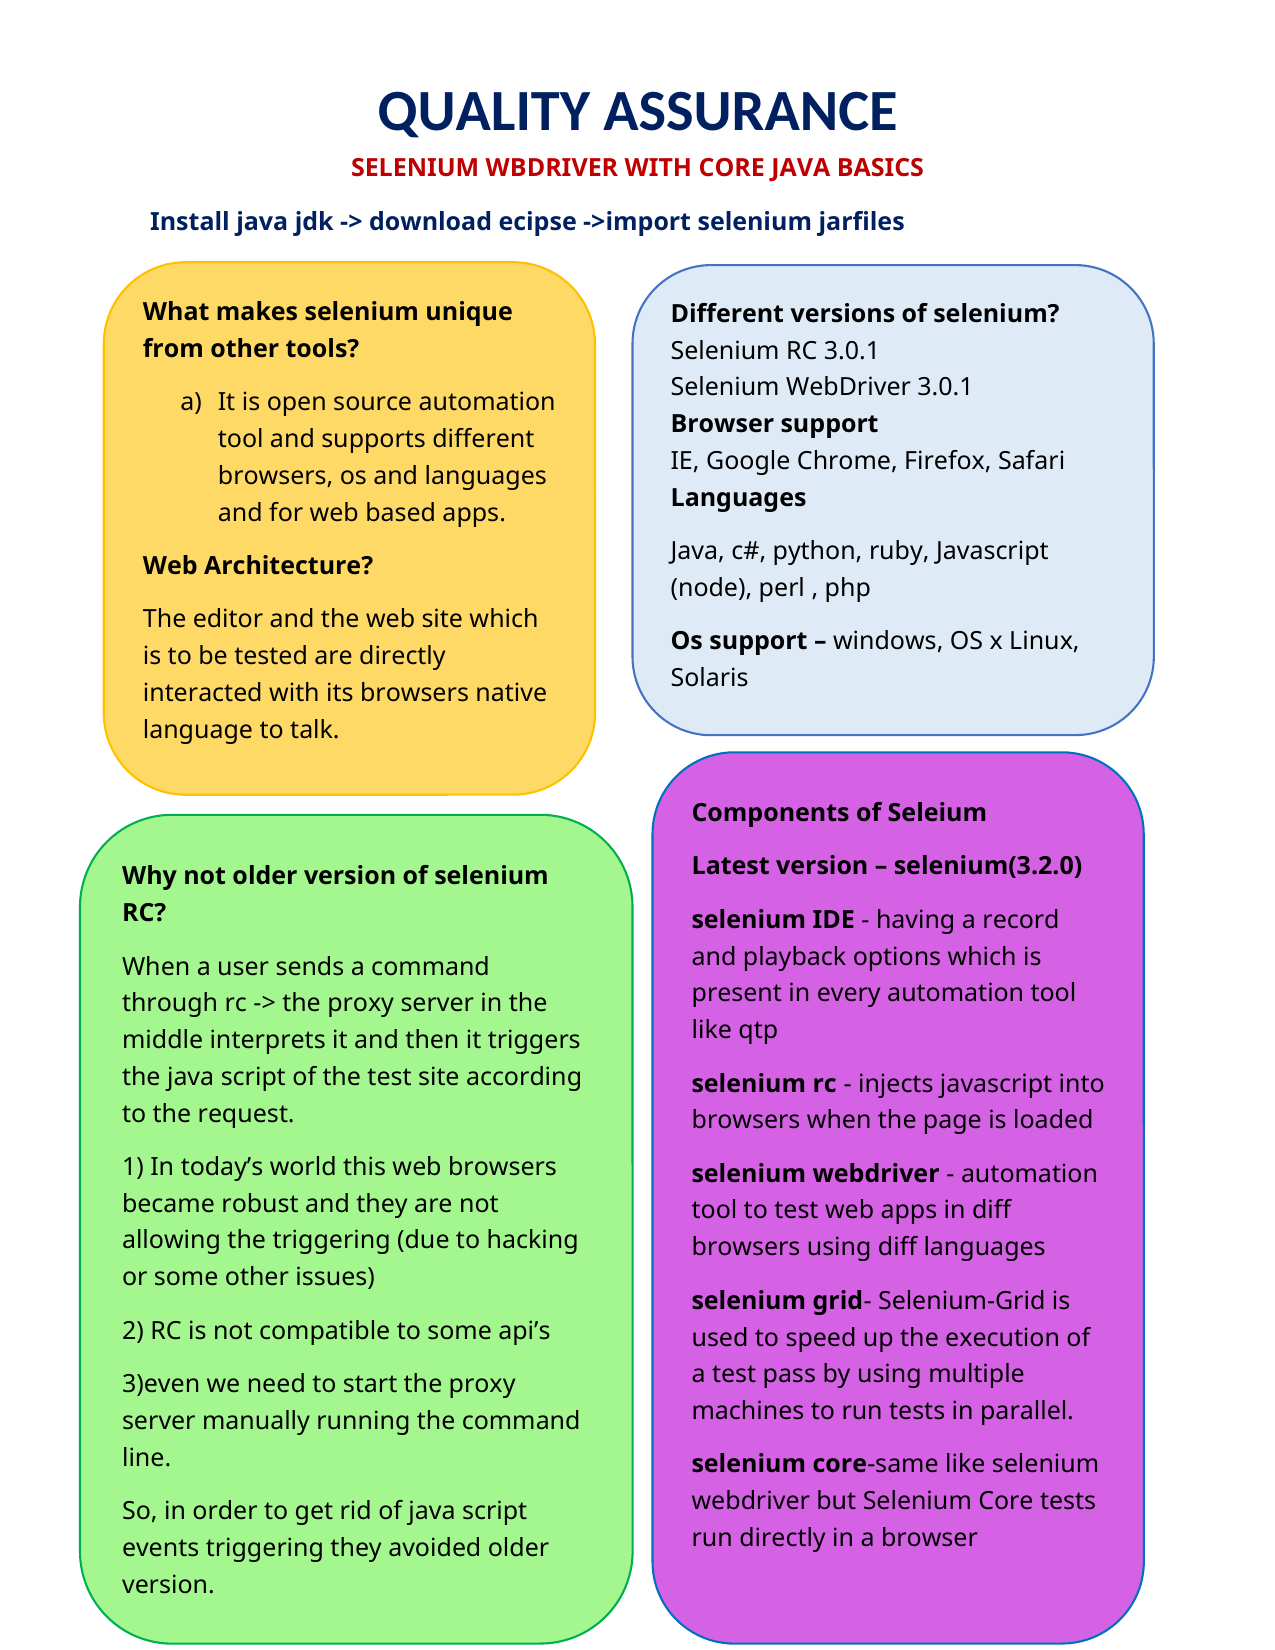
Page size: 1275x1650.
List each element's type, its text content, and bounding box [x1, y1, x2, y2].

list Install java jdk -> download ecipse ->import selenium jarfiles [150, 203, 1125, 237]
text SELENIUM WBDRIVER WITH CORE JAVA BASICS [150, 150, 1125, 184]
